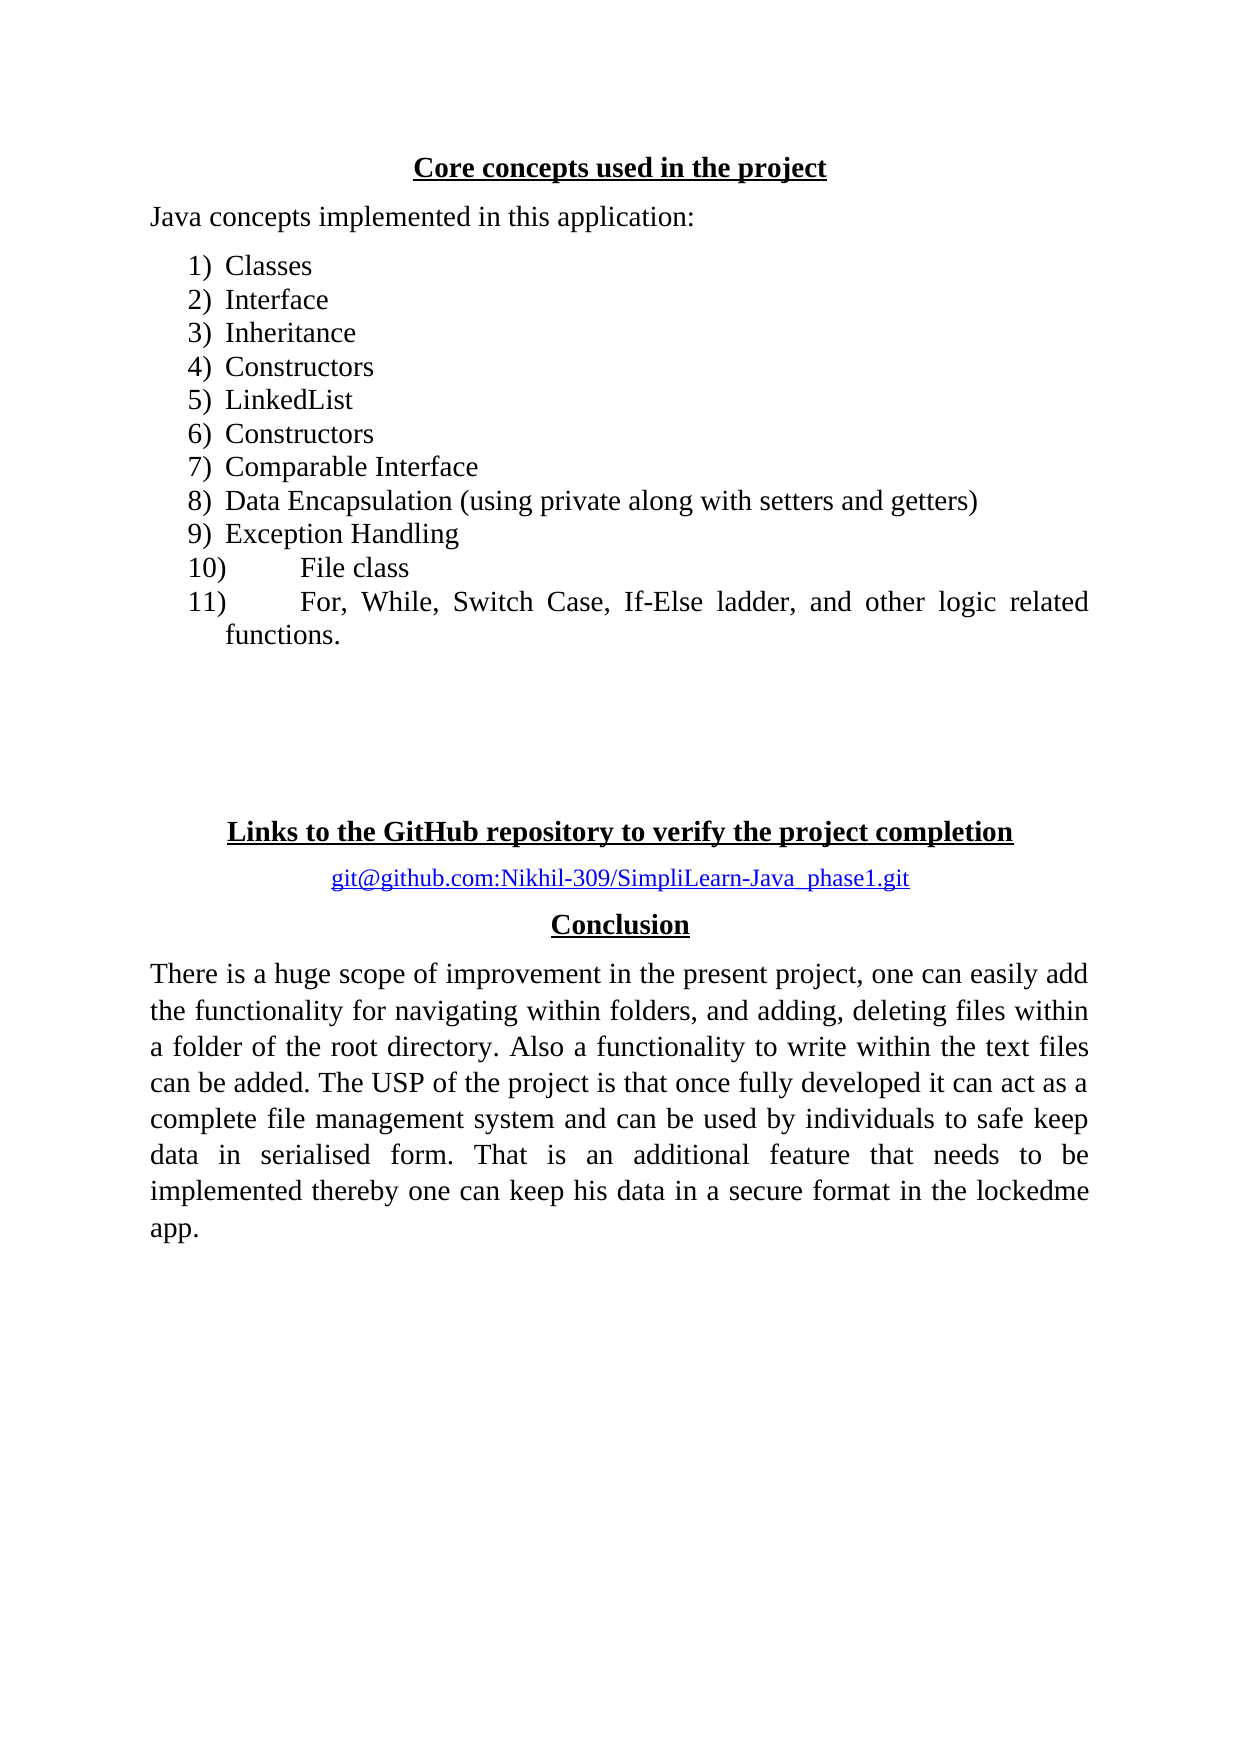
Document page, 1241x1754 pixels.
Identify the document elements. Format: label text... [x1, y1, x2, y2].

list Data Encapsulation (using private along with setters and getters) [187, 483, 1090, 517]
list LinkedList [187, 382, 1090, 416]
text Core concepts used in the project [150, 150, 1090, 183]
text There is a huge scope of improvement in the present project, one can easily add the functionality for navigating within folders, and adding, deleting files within a folder of the root directory. Also a functionality to write within the text files can be added. The USP of the project is that once fully developed it can act as a complete file management system and can be used by individuals to safe keep data in serialised form. That is an additional feature that needs to be implemented thereby one can keep his data in a secure format in the lockedme app. [150, 957, 1090, 1243]
list File class [187, 550, 1090, 584]
list Interface [187, 282, 1090, 315]
list Constructors [187, 349, 1090, 382]
text Conclusion [150, 907, 1090, 941]
list Inheritance [187, 315, 1090, 349]
text Links to the GitHub repository to verify the project completion [150, 814, 1090, 847]
list Constructors [187, 416, 1090, 449]
list For, While, Switch Case, If-Else ladder, and other logic related functions. [187, 584, 1090, 651]
list Exception Handling [187, 517, 1090, 550]
text git@github.com:Nikhil-309/SimpliLearn-Java_phase1.git [150, 863, 1090, 892]
list Comparable Interface [187, 449, 1090, 483]
text Java concepts implemented in this application: [150, 199, 1090, 233]
list Classes [187, 248, 1090, 282]
